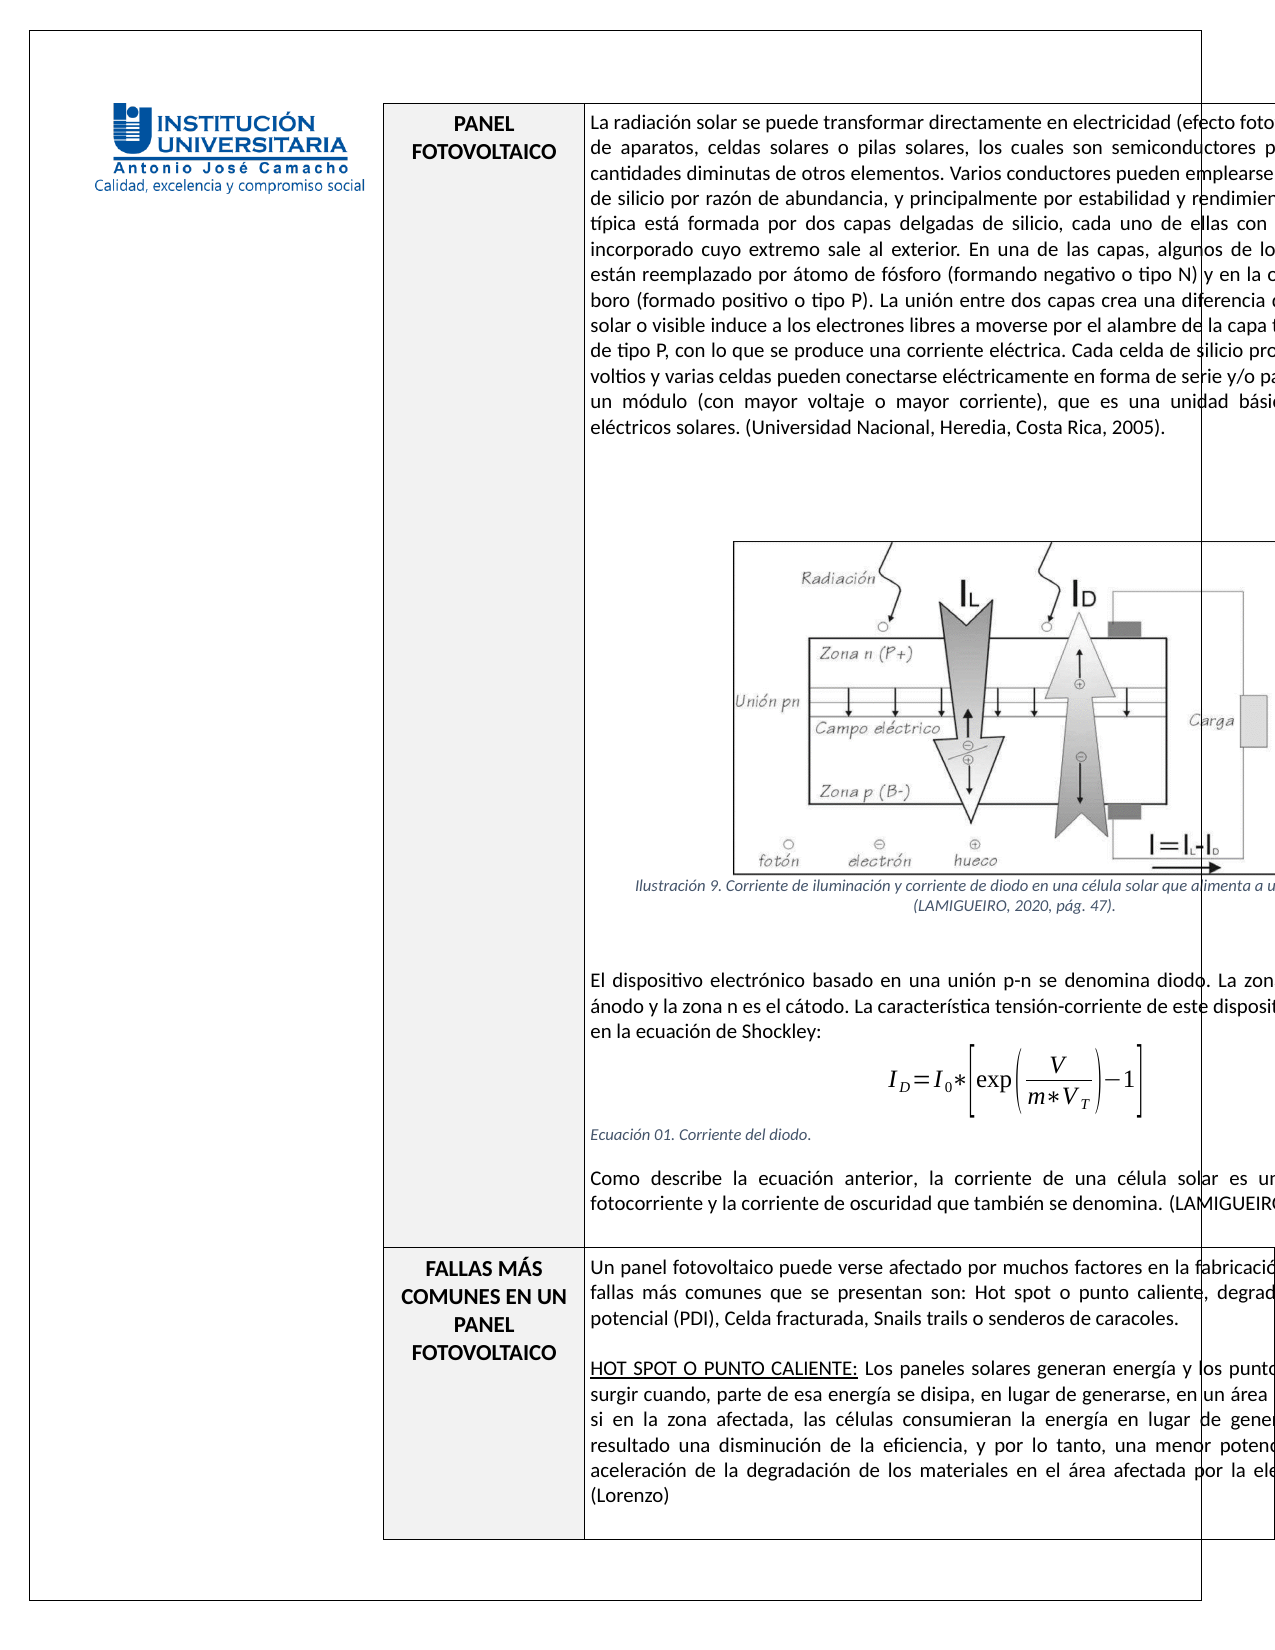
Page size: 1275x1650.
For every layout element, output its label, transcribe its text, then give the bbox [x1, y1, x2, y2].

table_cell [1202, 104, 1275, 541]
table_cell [384, 1248, 584, 1539]
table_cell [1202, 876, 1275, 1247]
picture [94, 103, 365, 194]
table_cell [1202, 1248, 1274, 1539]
table_cell La radiación solar se puede transformar directamente en electricidad (efecto fotovoltaico) por medio de aparatos, celdas solares o pilas solares, los cuales son semiconductores puros drogados con cantidades diminutas de otros elementos. Varios conductores pueden emplearse, pero se prefiere el de silicio por razón de abundancia, y principalmente por estabilidad y rendimiento. Una celda solar típica está formada por dos capas delgadas de silicio, cada uno de ellas con un alambre (+ y -) incorporado cuyo extremo sale al exterior. En una de las capas, algunos de los átomos de silicio están reemplazado por átomo de fósforo (formando negativo o tipo N) y en la otra, por átomos de boro (formado positivo o tipo P). La unión entre dos capas crea una diferencia de potencial. La luz solar o visible induce a los electrones libres a moverse por el alambre de la capa tipo N hacia la capa de tipo P, con lo que se produce una corriente eléctrica. Cada celda de silicio produce cerca de 0.58 voltios y varias celdas pueden conectarse eléctricamente en forma de serie y/o paralelo, para formar un módulo (con mayor voltaje o mayor corriente), que es una unidad básica de los sistemas eléctricos solares. (Universidad Nacional, Heredia, Costa Rica, 2005). Ilustración 9. Corriente de iluminación y corriente de diodo en una célula solar que alimenta a una carga. Fuente:(LAMIGUEIRO, 2020, pág. 47). El dispositivo electrónico basado en una unión p-n se denomina diodo. La zona p del diodo es el ánodo y la zona n es el cátodo. La característica tensión-corriente de este dispositivo queda recogida en la ecuación de Shockley: Ecuación 01. Corriente del diodo. Como describe la ecuación anterior, la corriente de una célula solar es un balance entre la fotocorriente y la corriente de oscuridad que también se denomina. [585, 104, 1201, 1247]
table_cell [585, 1248, 1201, 1539]
picture [1202, 541, 1275, 876]
table_cell PANEL FOTOVOLTAICO [384, 104, 584, 1247]
picture [732, 541, 1201, 876]
